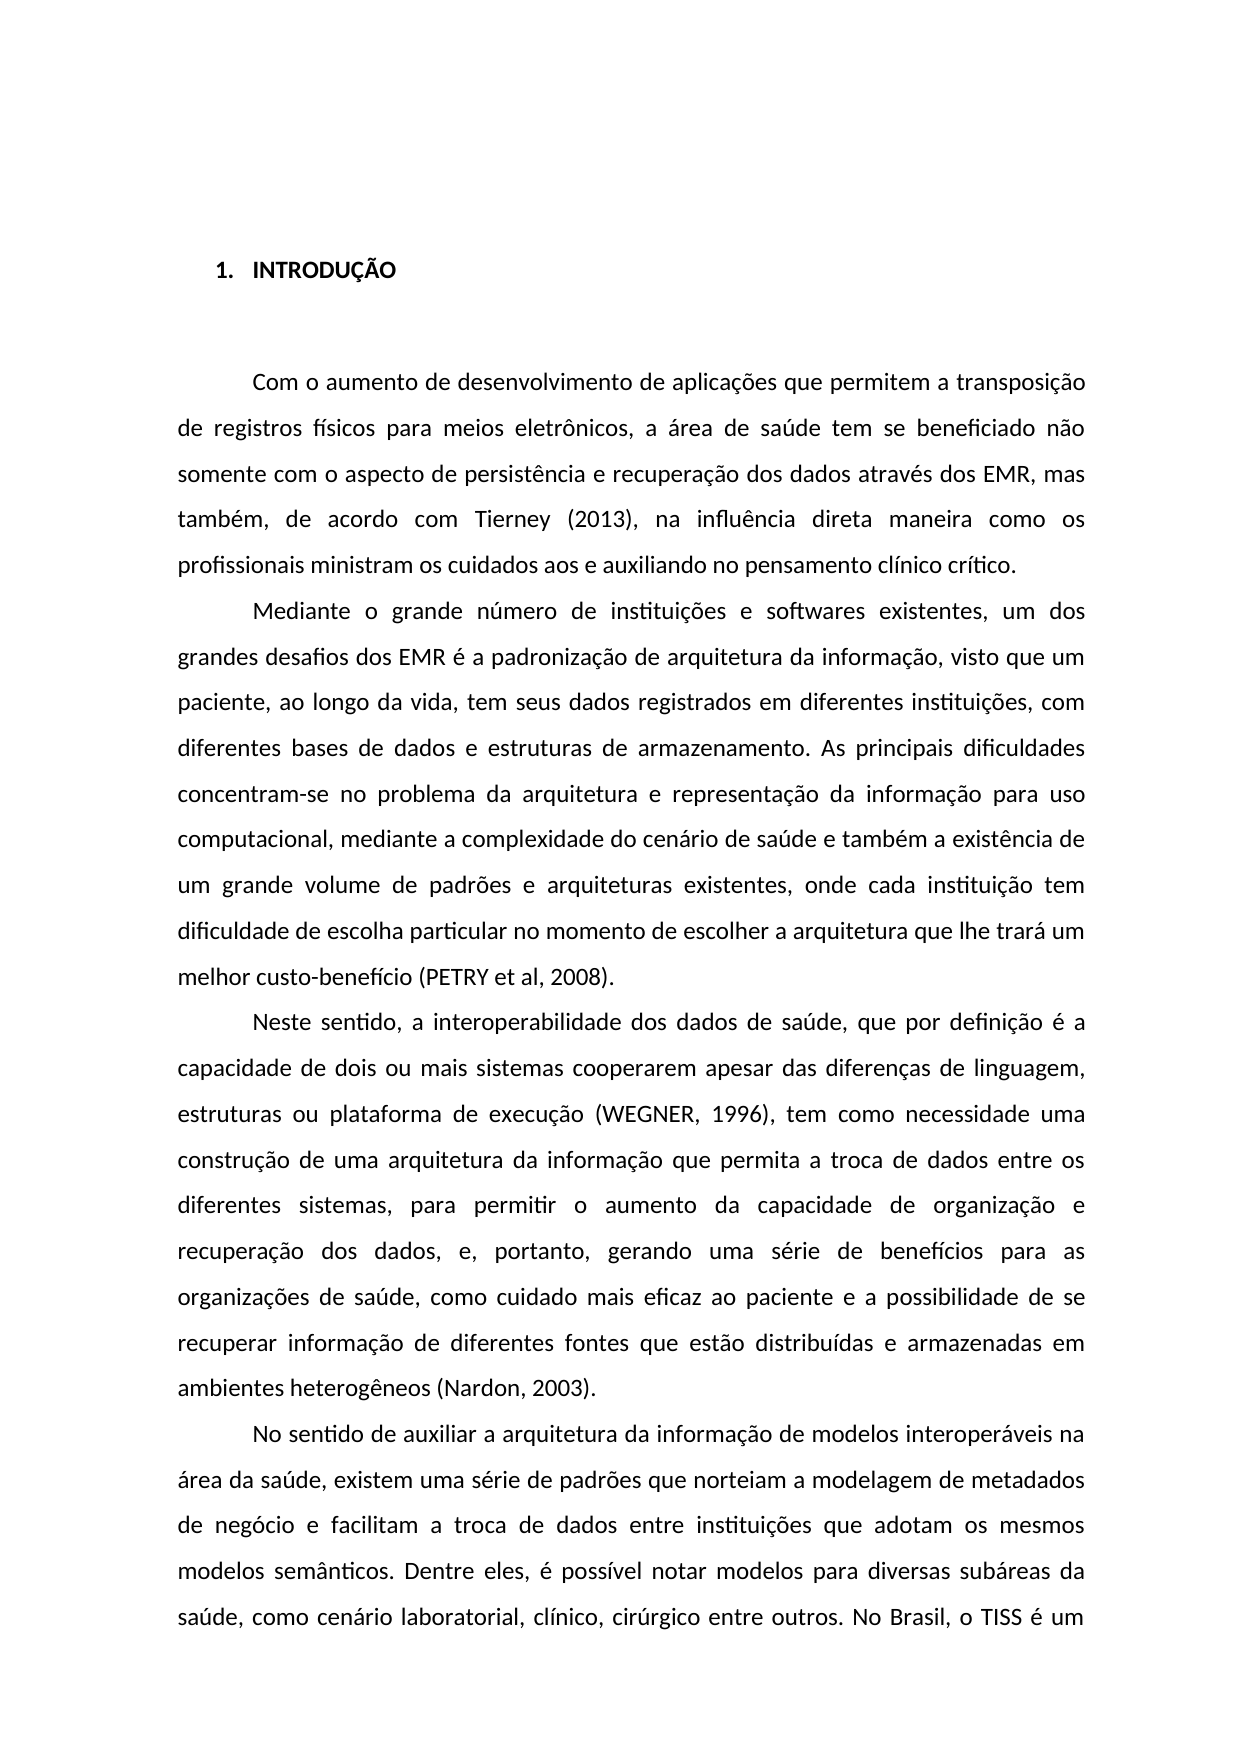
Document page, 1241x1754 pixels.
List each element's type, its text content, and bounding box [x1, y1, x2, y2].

text Mediante o grande número de instituições e softwares existentes, um dos grandes desafios dos EMR é a padronização de arquitetura da informação, visto que um paciente, ao longo da vida, tem seus dados registrados em diferentes instituições, com diferentes bases de dados e estruturas de armazenamento. As principais dificuldades concentram-se no problema da arquitetura e representação da informação para uso computacional, mediante a complexidade do cenário de saúde e também a existência de um grande volume de padrões e arquiteturas existentes, onde cada instituição tem dificuldade de escolha particular no momento de escolher a arquitetura que lhe trará um melhor custo-benefício (PETRY et al, 2008). [177, 595, 1087, 991]
text Neste sentido, a interoperabilidade dos dados de saúde, que por definição é a capacidade de dois ou mais sistemas cooperarem apesar das diferenças de linguagem, estruturas ou plataforma de execução (WEGNER, 1996), tem como necessidade uma construção de uma arquitetura da informação que permita a troca de dados entre os diferentes sistemas, para permitir o aumento da capacidade de organização e recuperação dos dados, e, portanto, gerando uma série de benefícios para as organizações de saúde, como cuidado mais eficaz ao paciente e a possibilidade de se recuperar informação de diferentes fontes que estão distribuídas e armazenadas em ambientes heterogêneos (Nardon, 2003). [177, 1007, 1087, 1403]
subtitle INTRODUÇÃO [215, 254, 1122, 285]
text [177, 1418, 1086, 1632]
text Com o aumento de desenvolvimento de aplicações que permitem a transposição de registros físicos para meios eletrônicos, a área de saúde tem se beneficiado não somente com o aspecto de persistência e recuperação dos dados através dos EMR, mas também, de acordo com Tierney (2013), na influência direta maneira como os profissionais ministram os cuidados aos e auxiliando no pensamento clínico crítico. [177, 366, 1087, 580]
